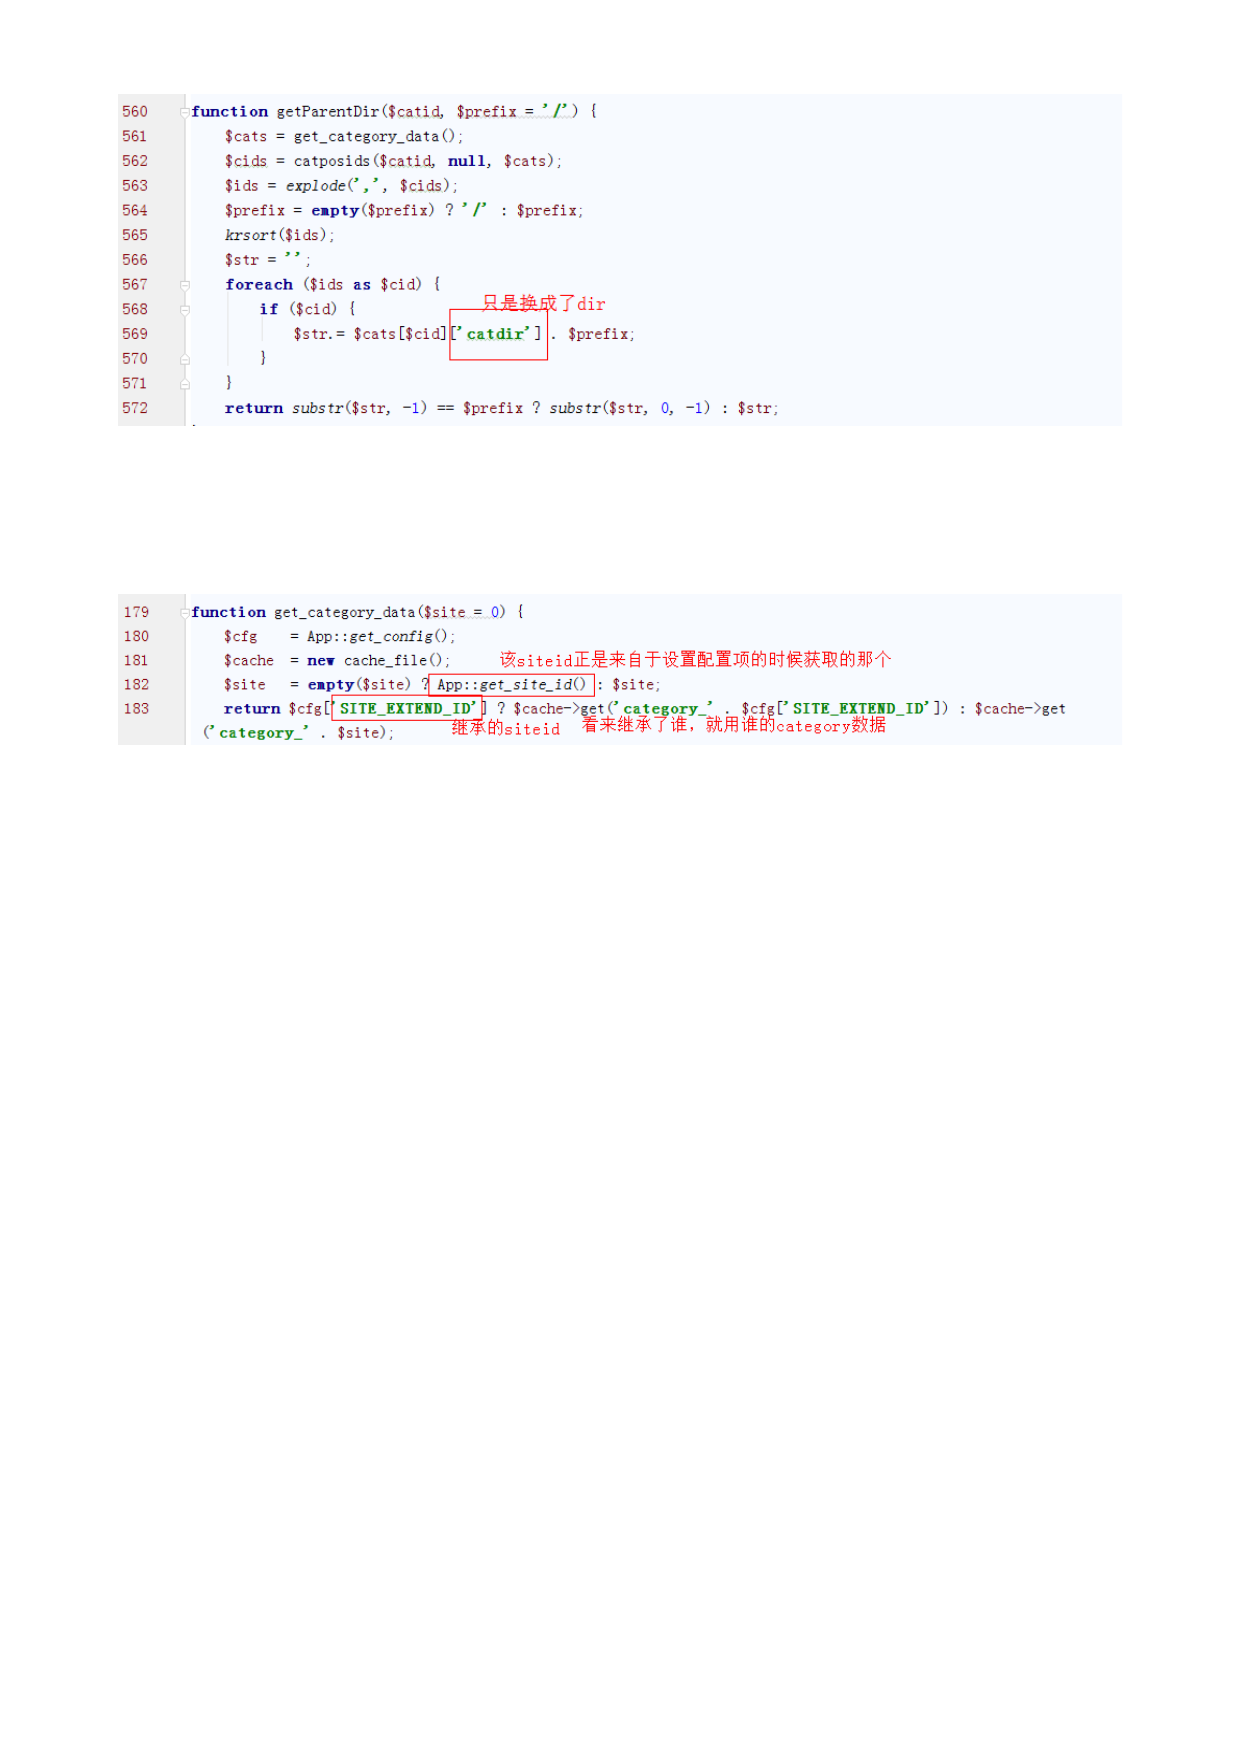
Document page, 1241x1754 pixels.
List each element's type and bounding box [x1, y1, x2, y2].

picture [118, 594, 1123, 745]
picture [118, 94, 1123, 426]
